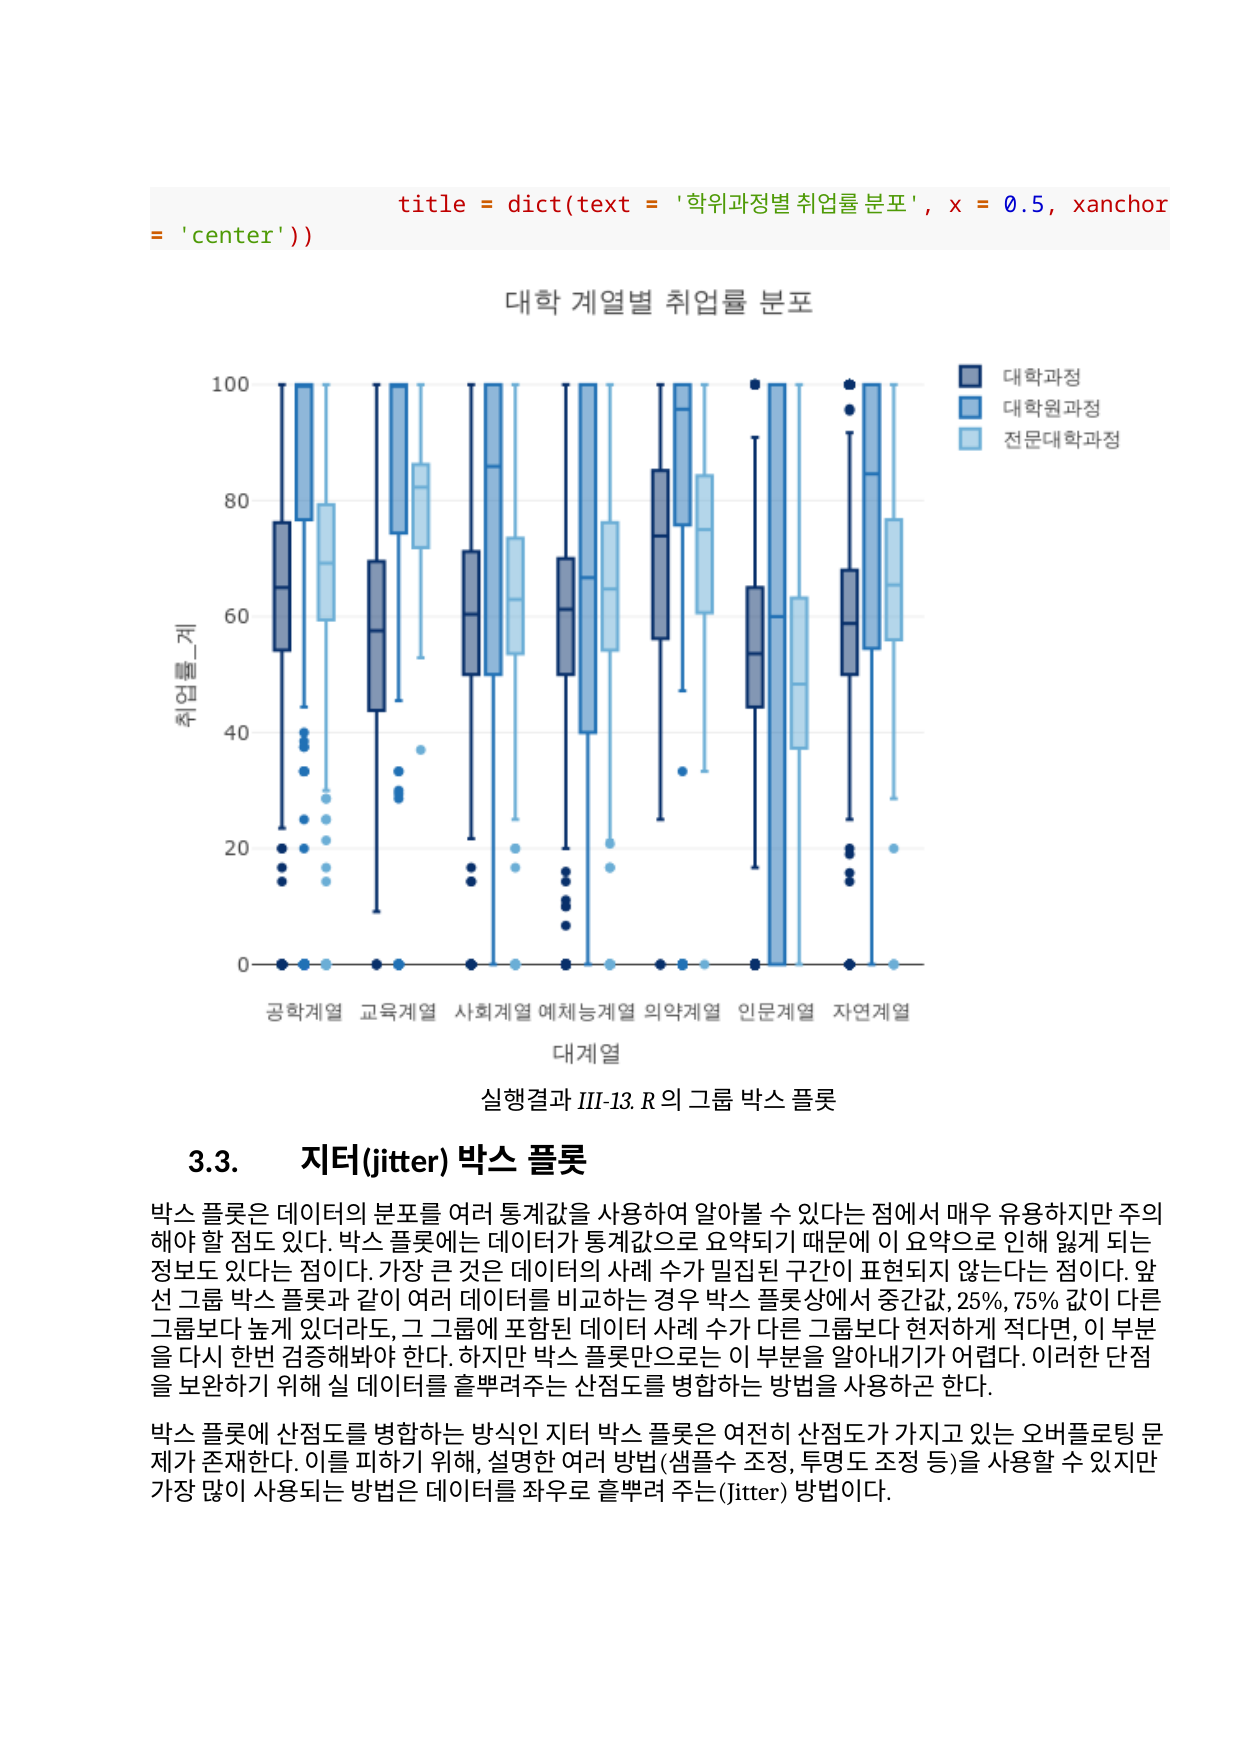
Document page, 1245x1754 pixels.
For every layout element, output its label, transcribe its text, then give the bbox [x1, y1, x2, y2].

text 실행결과 III-13. R의 그룹 박스 플롯 [150, 1087, 1170, 1116]
picture [170, 270, 1150, 1066]
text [150, 187, 1170, 250]
text 박스 플롯에 산점도를 병합하는 방식인 지터 박스 플롯은 여전히 산점도가 가지고 있는 오버플로팅 문제가 존재한다. 이를 피하기 위해, 설명한 여러 방법(샘플수 조정, 투명도 조정 등)을 사용할 수 있지만 가장 많이 사용되는 방법은 데이터를 좌우로 흩뿌려 주는(Jitter) 방법이다. [150, 1421, 1170, 1507]
subtitle 지터(jitter) 박스 플롯 [187, 1136, 1170, 1182]
text 박스 플롯은 데이터의 분포를 여러 통계값을 사용하여 알아볼 수 있다는 점에서 매우 유용하지만 주의해야 할 점도 있다. 박스 플롯에는 데이터가 통계값으로 요약되기 때문에 이 요약으로 인해 잃게 되는 정보도 있다는 점이다. 가장 큰 것은 데이터의 사례 수가 밀집된 구간이 표현되지 않는다는 점이다. 앞선 그룹 박스 플롯과 같이 여러 데이터를 비교하는 경우 박스 플롯상에서 중간값, 25%, 75% 값이 다른 그룹보다 높게 있더라도, 그 그룹에 포함된 데이터 사례 수가 다른 그룹보다 현저하게 적다면, 이 부분을 다시 한번 검증해봐야 한다. 하지만 박스 플롯만으로는 이 부분을 알아내기가 어렵다. 이러한 단점을 보완하기 위해 실 데이터를 흩뿌려주는 산점도를 병합하는 방법을 사용하곤 한다. [150, 1201, 1170, 1402]
